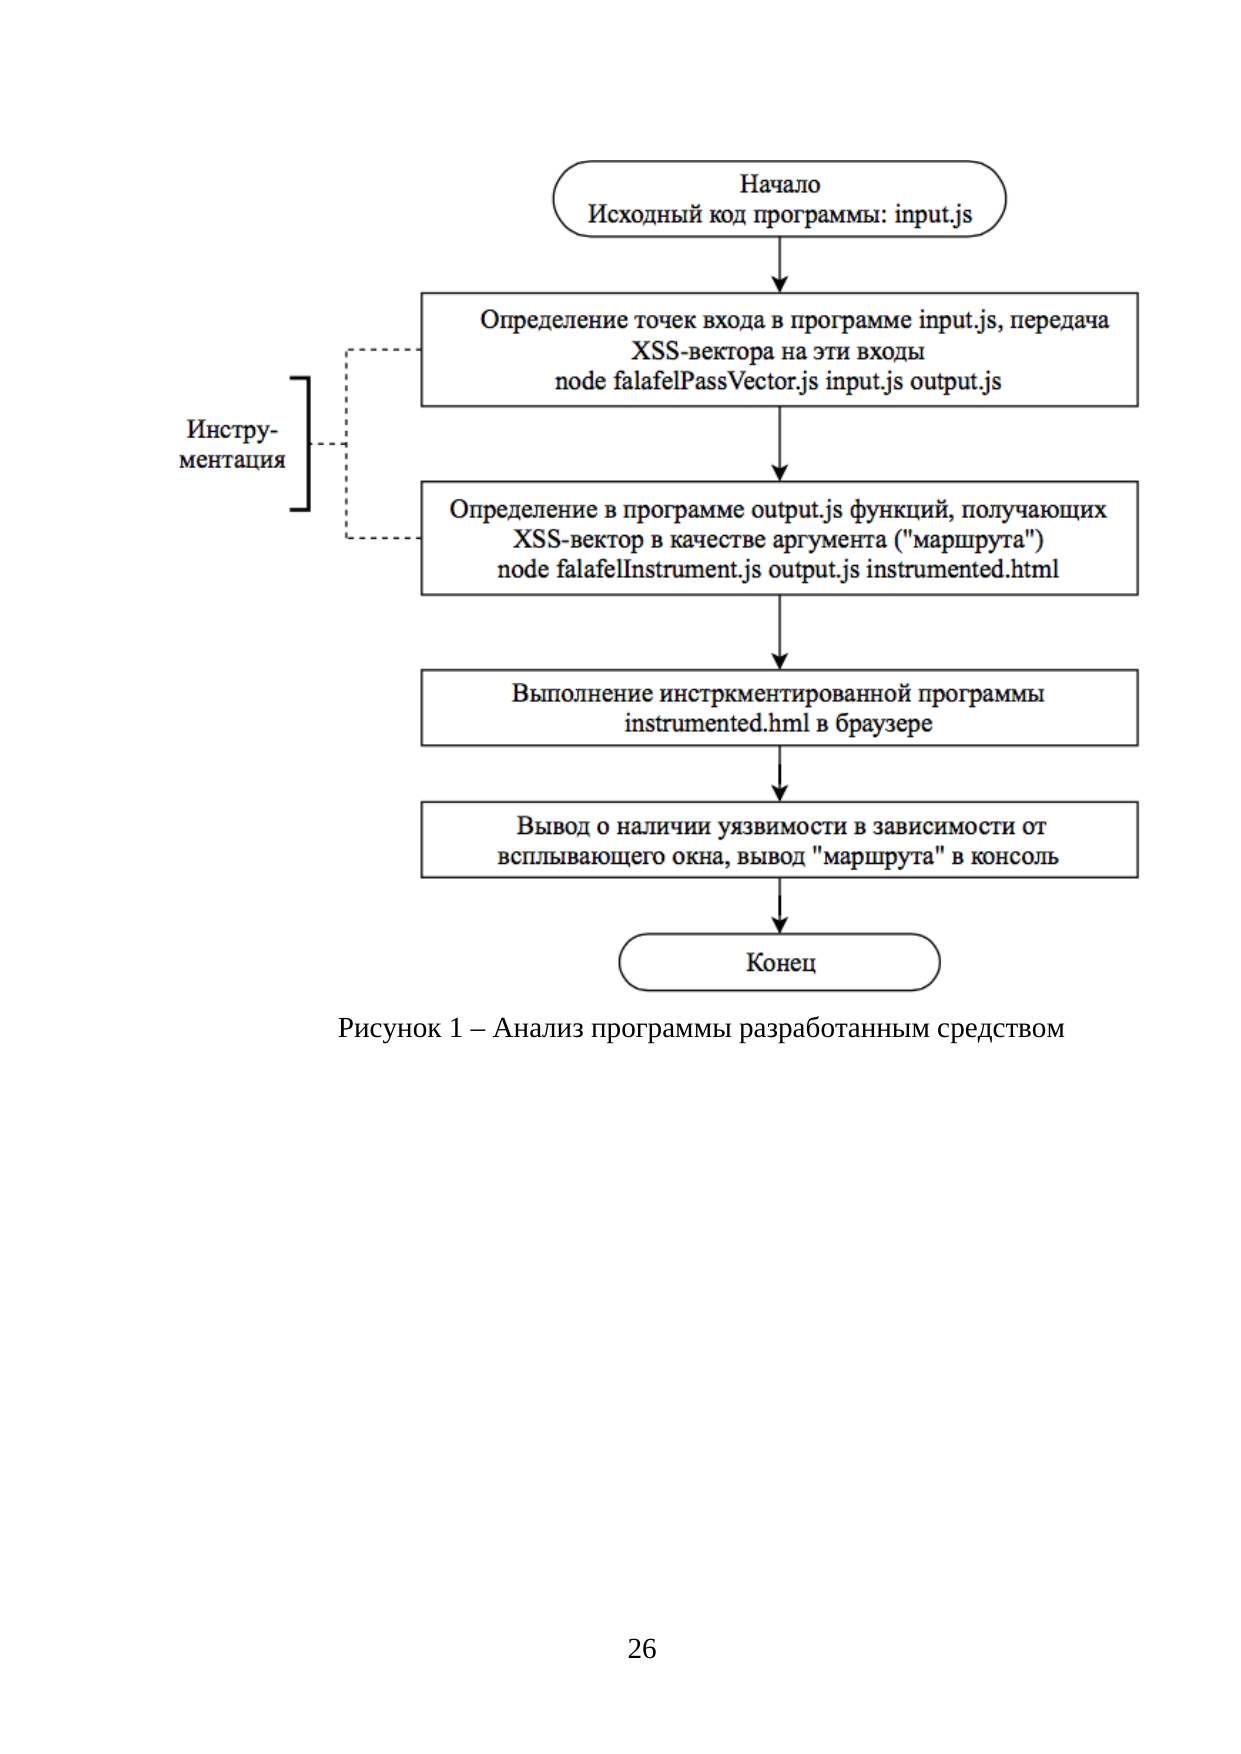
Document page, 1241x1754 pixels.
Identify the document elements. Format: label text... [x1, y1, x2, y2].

picture [177, 160, 1152, 997]
text Рисунок 1 – Анализ программы разработанным средством [177, 1010, 1152, 1044]
